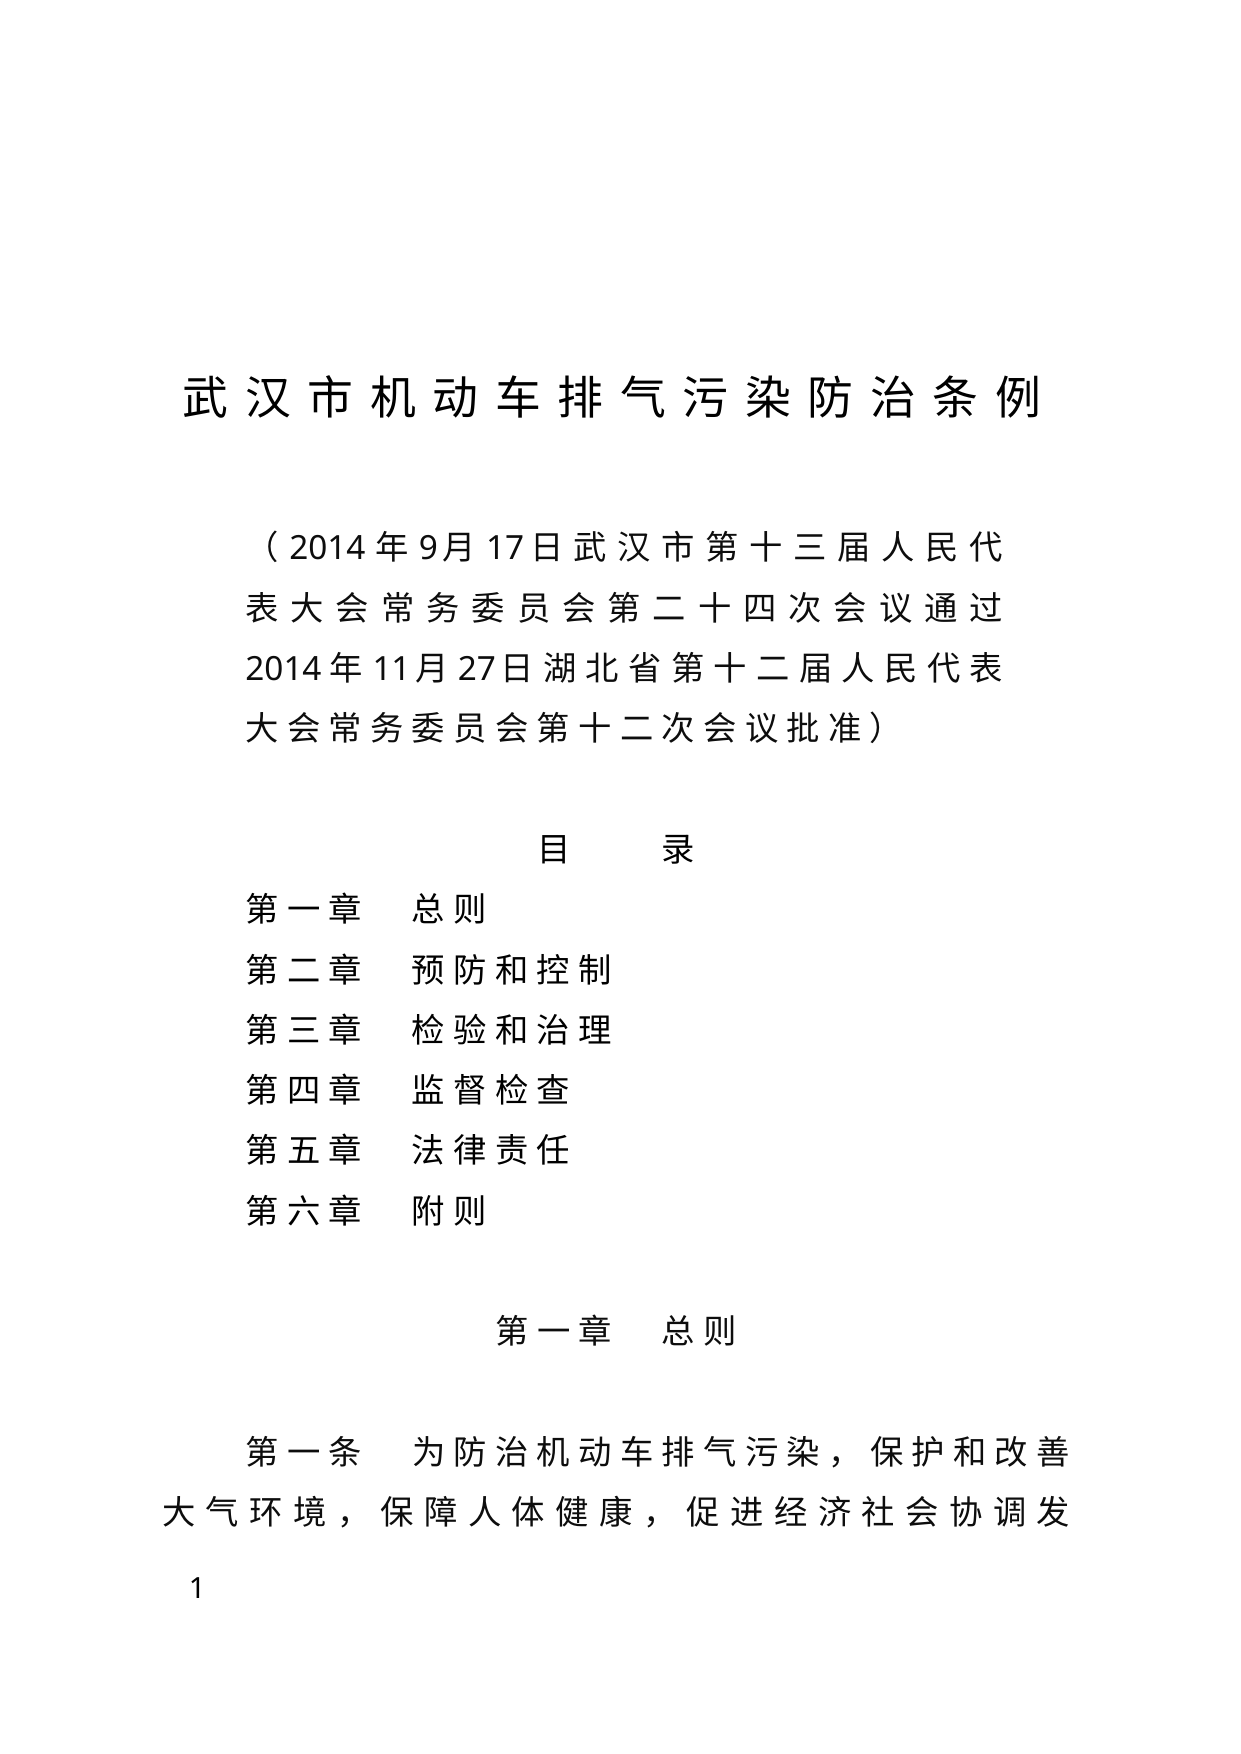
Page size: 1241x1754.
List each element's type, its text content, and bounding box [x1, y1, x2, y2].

text 第六章 附则 [162, 1178, 1078, 1239]
text 第五章 法律责任 [162, 1118, 1078, 1178]
text 第一章 总则 [162, 877, 1078, 937]
text 第四章 监督检查 [162, 1058, 1078, 1118]
text （2014年9月17日武汉市第十三届人民代表大会常务委员会第二十四次会议通过 2014年11月27日湖北省第十二届人民代表大会常务委员会第十二次会议批准） [228, 515, 1012, 756]
text 第一章 总则 [162, 1299, 1078, 1359]
text 武汉市机动车排气污染防治条例 [162, 334, 1078, 455]
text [162, 1420, 1078, 1540]
text 第三章 检验和治理 [162, 998, 1078, 1058]
text 目 录 [162, 817, 1078, 877]
text 第二章 预防和控制 [162, 937, 1078, 998]
